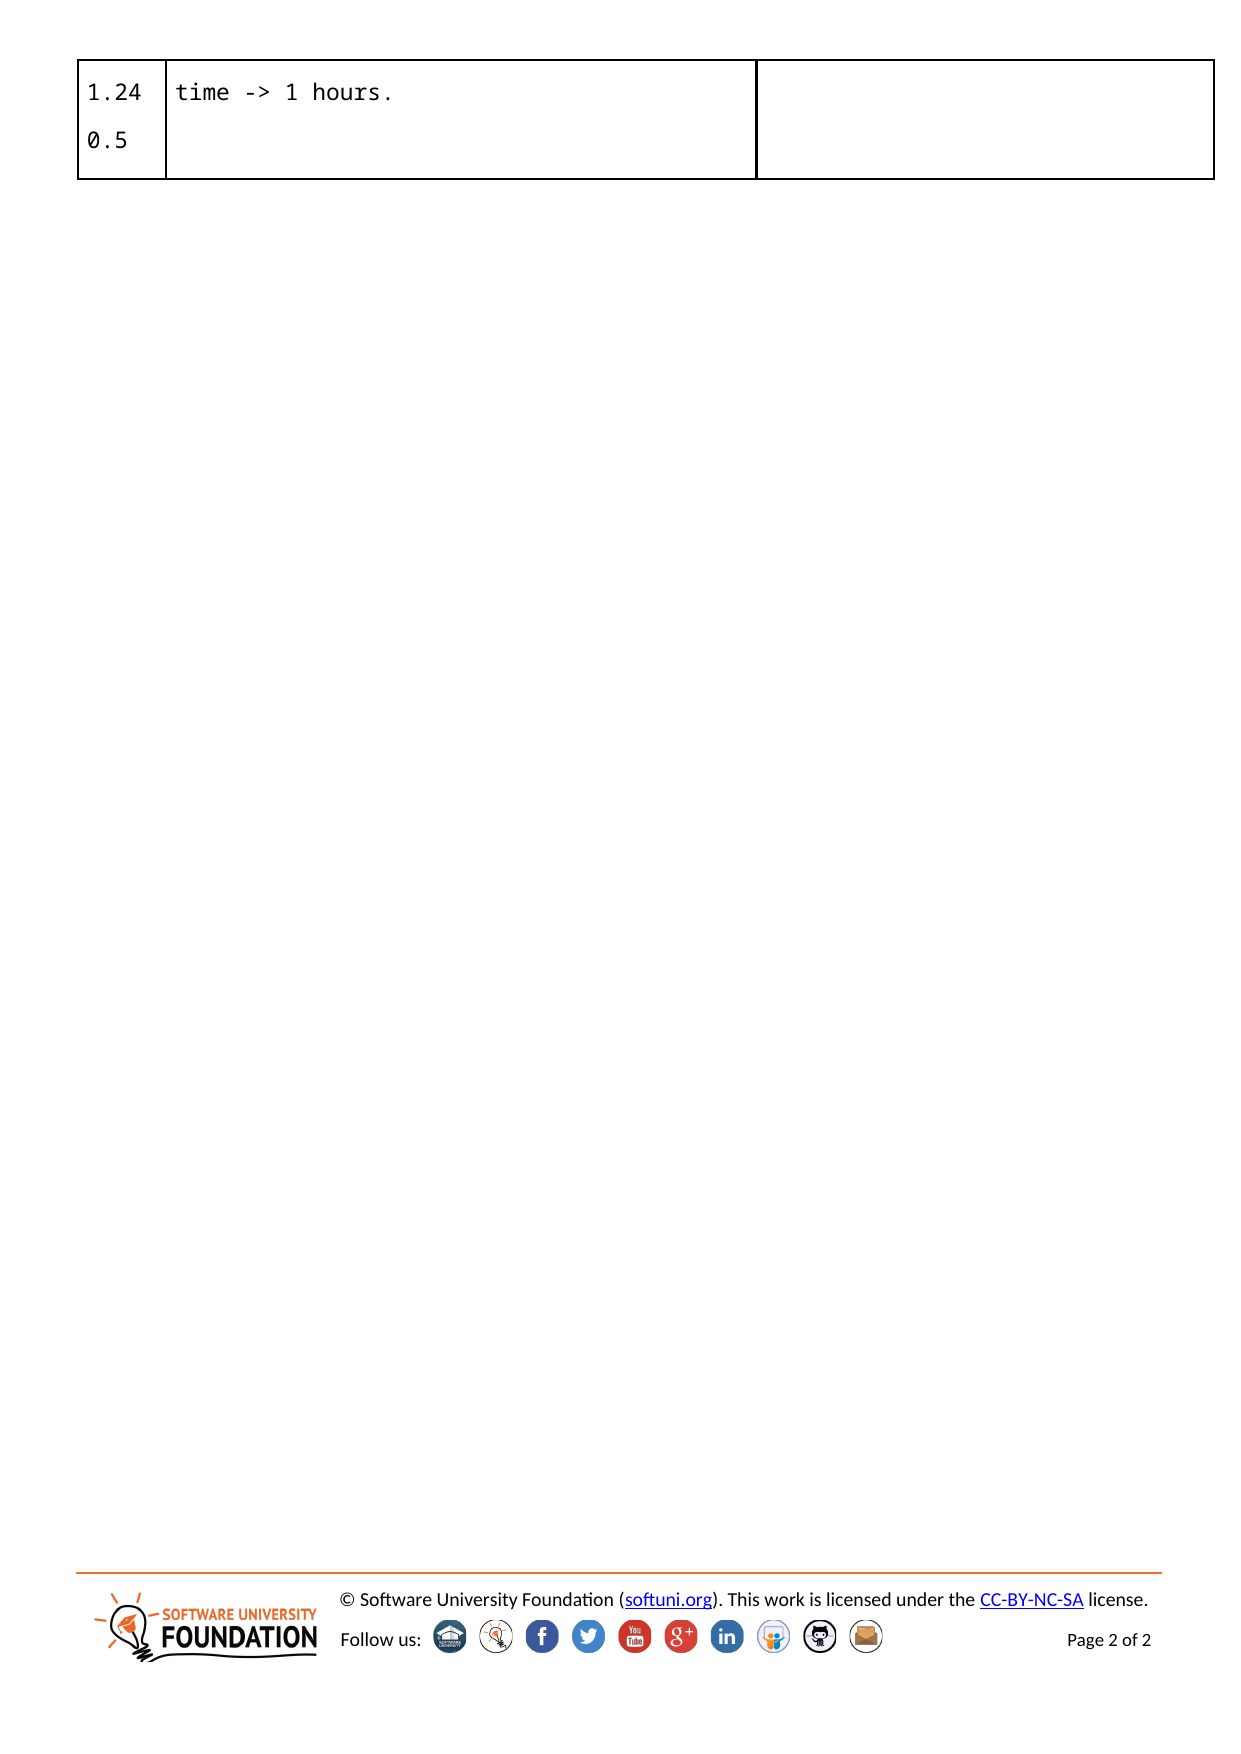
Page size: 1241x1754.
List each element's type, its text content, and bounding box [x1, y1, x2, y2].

picture [479, 1620, 513, 1653]
table_cell [758, 61, 1213, 177]
picture [757, 1620, 790, 1653]
picture [433, 1620, 467, 1653]
picture [525, 1620, 559, 1653]
picture [664, 1620, 698, 1653]
picture [849, 1620, 883, 1653]
table_cell 3.2 2.5 1.24 0.5 [79, 61, 165, 177]
picture [618, 1620, 652, 1653]
table_cell Cleaning time: 0.76 No, there isn't a surprise - shortage of time -> 1 hours. [167, 61, 755, 177]
picture [93, 1592, 317, 1662]
picture [710, 1620, 744, 1653]
picture [572, 1620, 605, 1653]
picture [803, 1620, 837, 1653]
